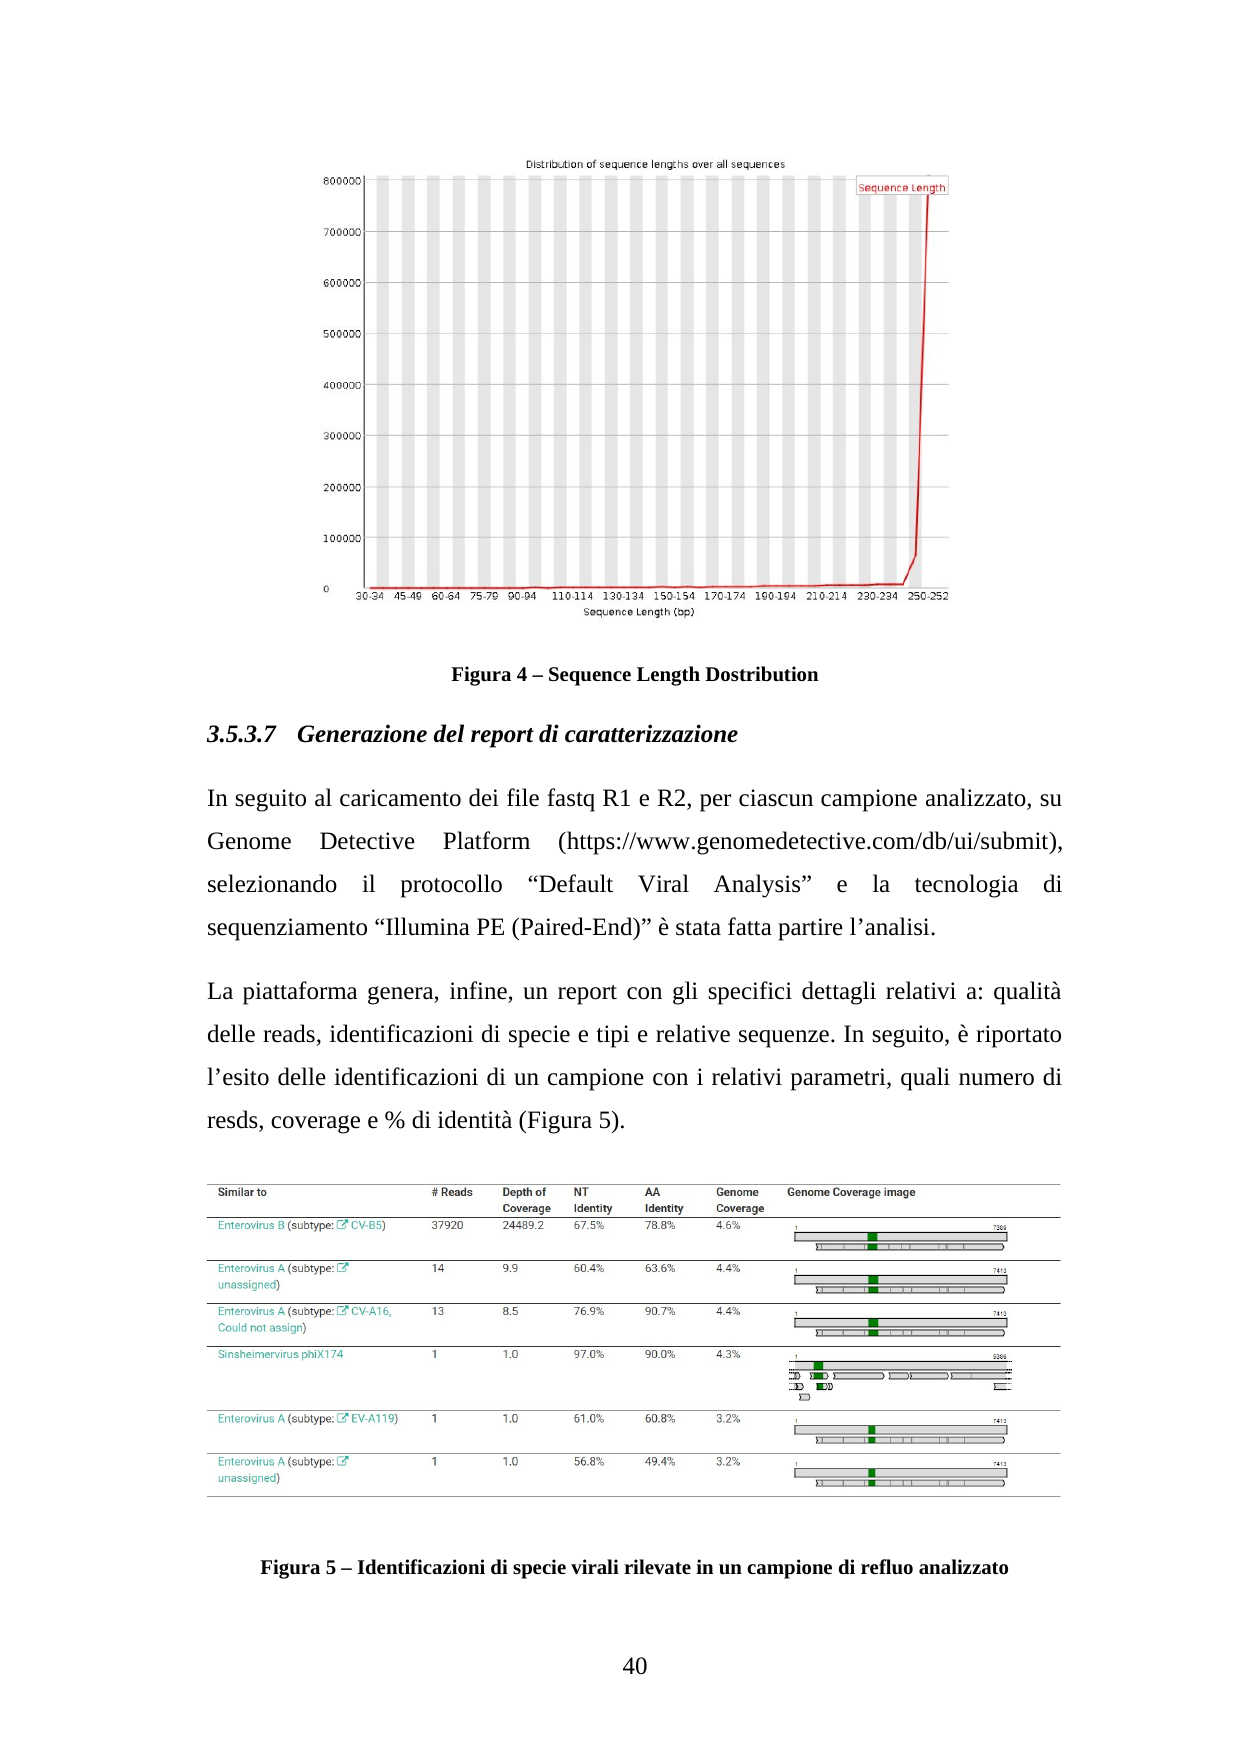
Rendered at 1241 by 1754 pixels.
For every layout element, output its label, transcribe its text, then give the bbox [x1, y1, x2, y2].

text Figura 5 – Identificazioni di specie virali rilevate in un campione di refluo analizzato [207, 1555, 1063, 1579]
text La piattaforma genera, infine, un report con gli specifici dettagli relativi a: qualità delle reads, identificazioni di specie e tipi e relative sequenze. In seguito, è riportato l’esito delle identificazioni di un campione con i relativi parametri, quali numero di resds, coverage e % di identità (Figura 5). [207, 976, 1063, 1134]
picture [206, 1169, 1063, 1516]
text In seguito al caricamento dei file fastq R1 e R2, per ciascun campione analizzato, su Genome Detective Platform (https://www.genomedetective.com/db/ui/submit), selezionando il protocollo “Default Viral Analysis” e la tecnologia di sequenziamento “Illumina PE (Paired-End)” è stata fatta partire l’analisi. [207, 783, 1063, 941]
picture [273, 147, 991, 623]
text Figura 4 – Sequence Length Dostribution [207, 662, 1063, 686]
subtitle Generazione del report di caratterizzazione [207, 719, 1063, 748]
